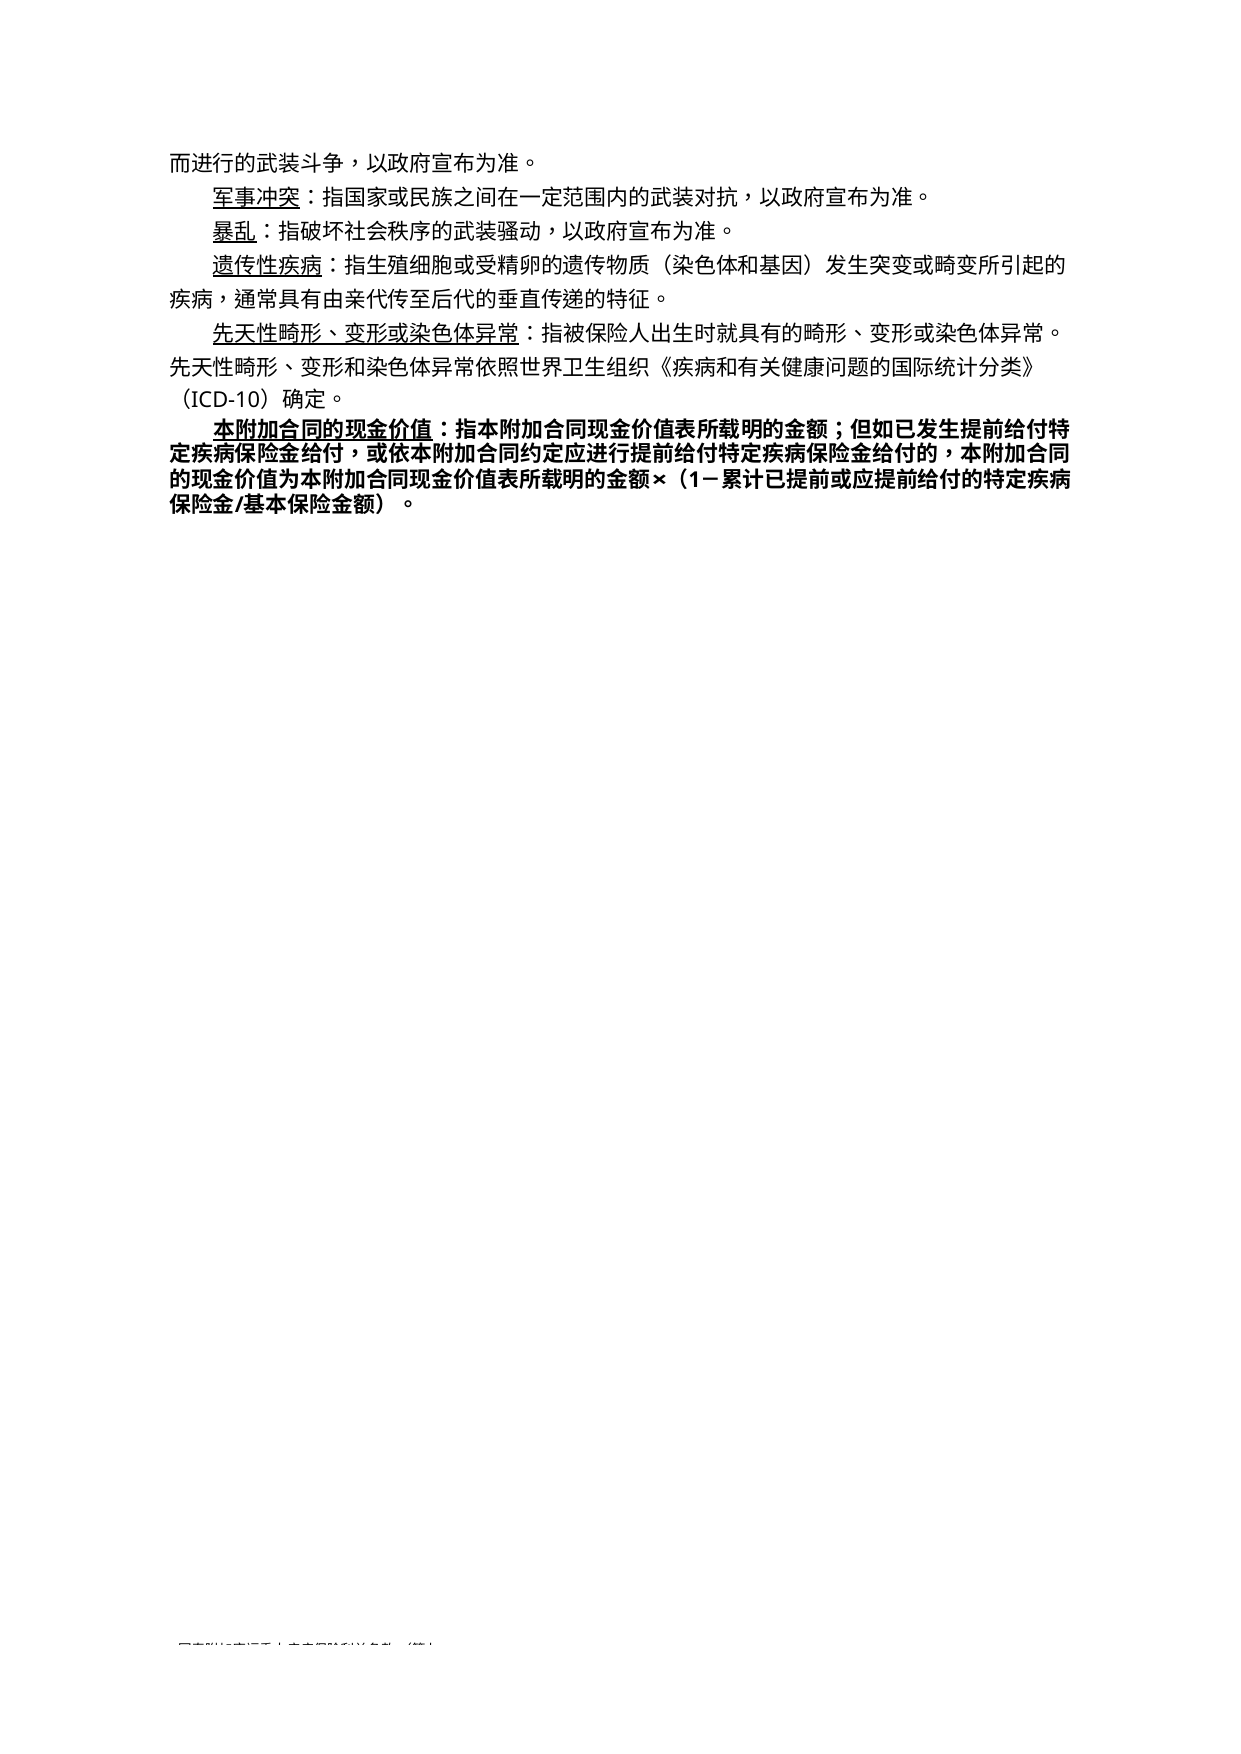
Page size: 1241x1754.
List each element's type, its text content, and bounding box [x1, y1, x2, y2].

text （ICD-10）确定。 [169, 386, 1082, 413]
text 军事冲突：指国家或民族之间在一定范围内的武装对抗，以政府宣布为准。暴乱：指破坏社会秩序的武装骚动，以政府宣布为准。 [213, 182, 935, 246]
subtitle 本附加合同的现金价值：指本附加合同现金价值表所载明的金额；但如已发生提前给付特定疾病保险金给付，或依本附加合同约定应进行提前给付特定疾病保险金给付的，本附加合同的现金价值为本附加合同现金价值表所载明的金额×（1－累计已提前或应提前给付的特定疾病保险金/基本保险金额）。 [169, 417, 1072, 519]
text 而进行的武装斗争，以政府宣布为准。 [169, 148, 1082, 178]
text 遗传性疾病：指生殖细胞或受精卵的遗传物质（染色体和基因）发生突变或畸变所引起的疾病，通常具有由亲代传至后代的垂直传递的特征。 [169, 250, 1066, 313]
text 先天性畸形、变形或染色体异常：指被保险人出生时就具有的畸形、变形或染色体异常。先天性畸形、变形和染色体异常依照世界卫生组织《疾病和有关健康问题的国际统计分类》 [169, 318, 1066, 382]
